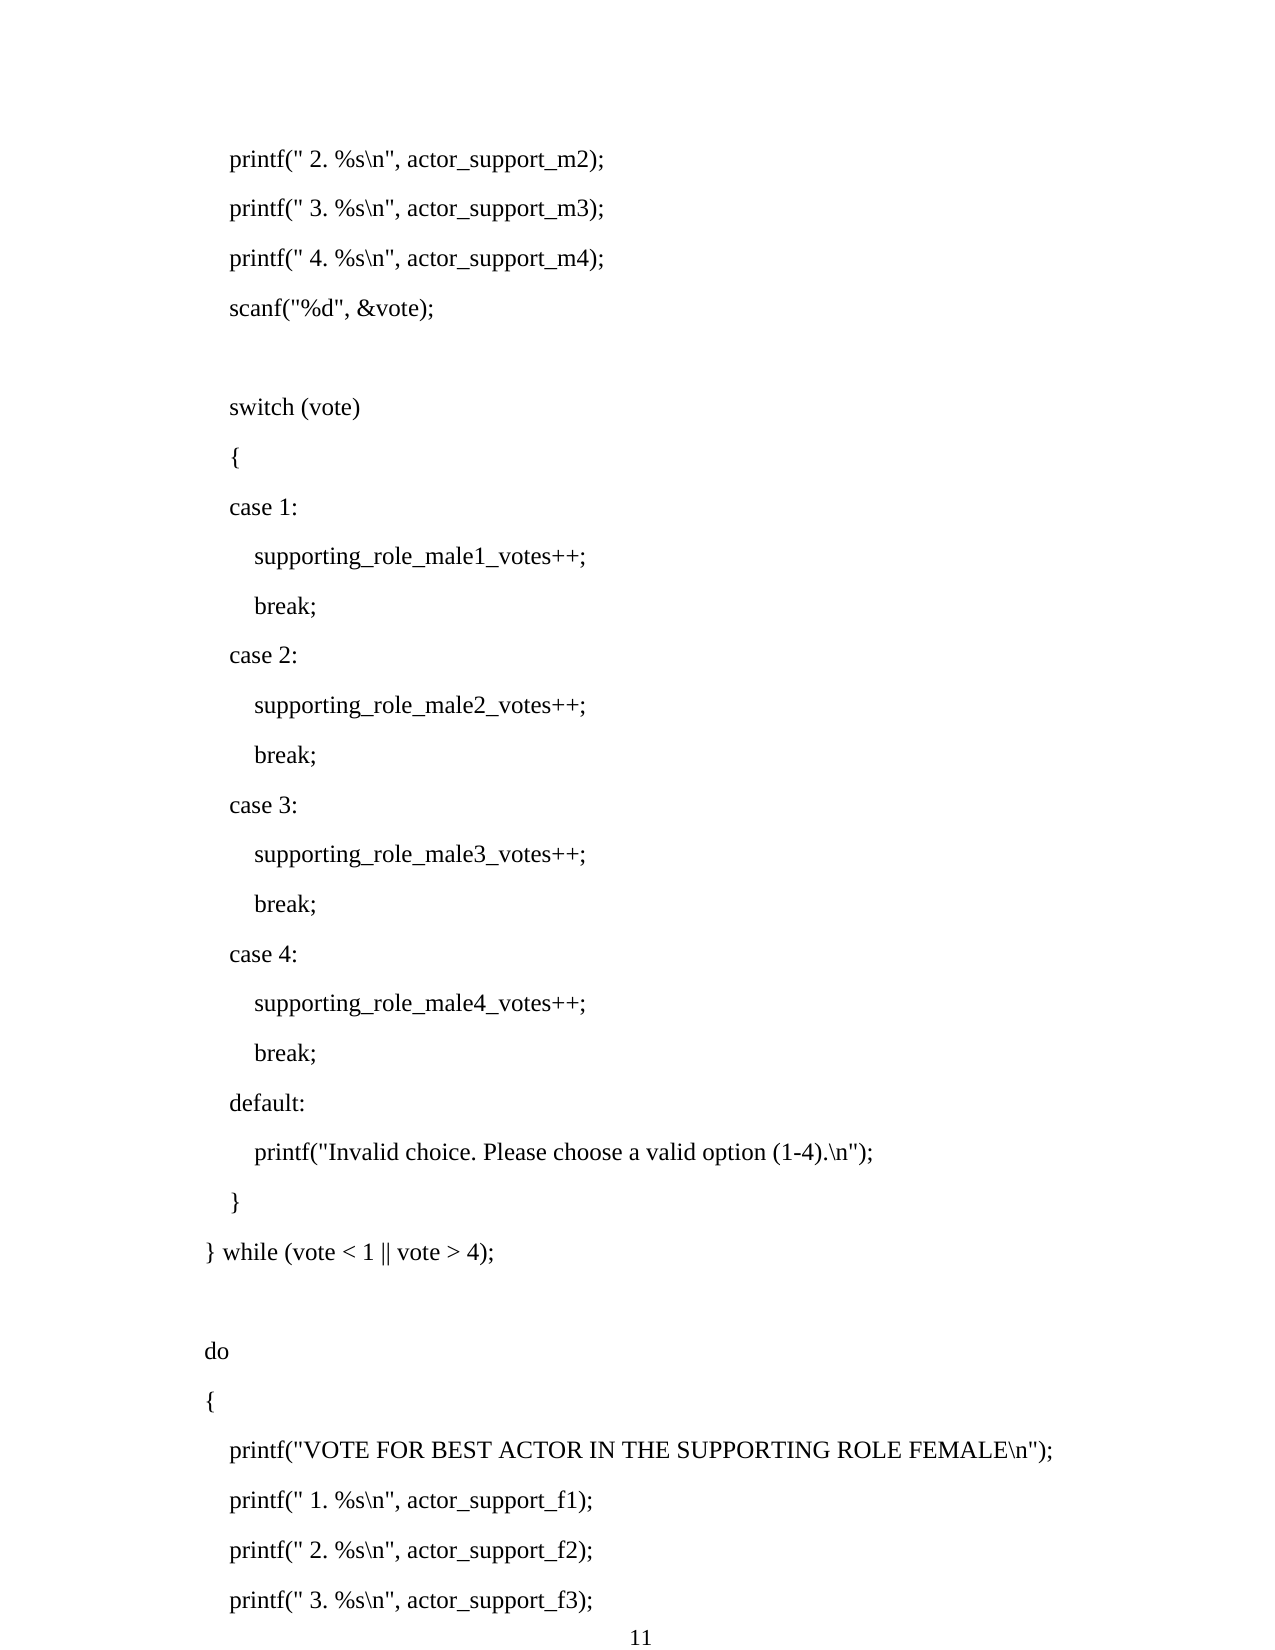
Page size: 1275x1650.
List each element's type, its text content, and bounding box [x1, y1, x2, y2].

text supporting_role_male4_votes++; [179, 988, 1223, 1017]
text { [179, 442, 1223, 471]
text supporting_role_male1_votes++; [179, 541, 1223, 570]
text } [179, 1187, 1223, 1216]
text case 2: [179, 641, 1223, 669]
text break; [179, 740, 1223, 769]
text switch (vote) [179, 392, 1223, 421]
text supporting_role_male3_votes++; [179, 839, 1223, 868]
text case 4: [179, 939, 1223, 967]
text printf(" 2. %s\n", actor_support_m2); [179, 144, 1223, 172]
text printf("Invalid choice. Please choose a valid option (1-4).\n"); [179, 1137, 1223, 1166]
text scanf("%d", &vote); [179, 293, 1223, 322]
text case 3: [179, 790, 1223, 818]
text supporting_role_male2_votes++; [179, 690, 1223, 719]
text printf(" 3. %s\n", actor_support_m3); [179, 193, 1223, 222]
text printf(" 1. %s\n", actor_support_f1); [179, 1485, 1223, 1514]
text printf(" 3. %s\n", actor_support_f3); [179, 1585, 1223, 1613]
text printf(" 2. %s\n", actor_support_f2); [179, 1535, 1223, 1564]
text default: [179, 1088, 1223, 1117]
text case 1: [179, 492, 1223, 520]
text do [179, 1336, 1223, 1365]
text break; [179, 1038, 1223, 1067]
text printf("VOTE FOR BEST ACTOR IN THE SUPPORTING ROLE FEMALE\n"); [179, 1436, 1223, 1464]
text printf(" 4. %s\n", actor_support_m4); [179, 243, 1223, 272]
text break; [179, 889, 1223, 918]
text } while (vote < 1 || vote > 4); [179, 1237, 1223, 1266]
text break; [179, 591, 1223, 620]
text { [179, 1386, 1223, 1415]
